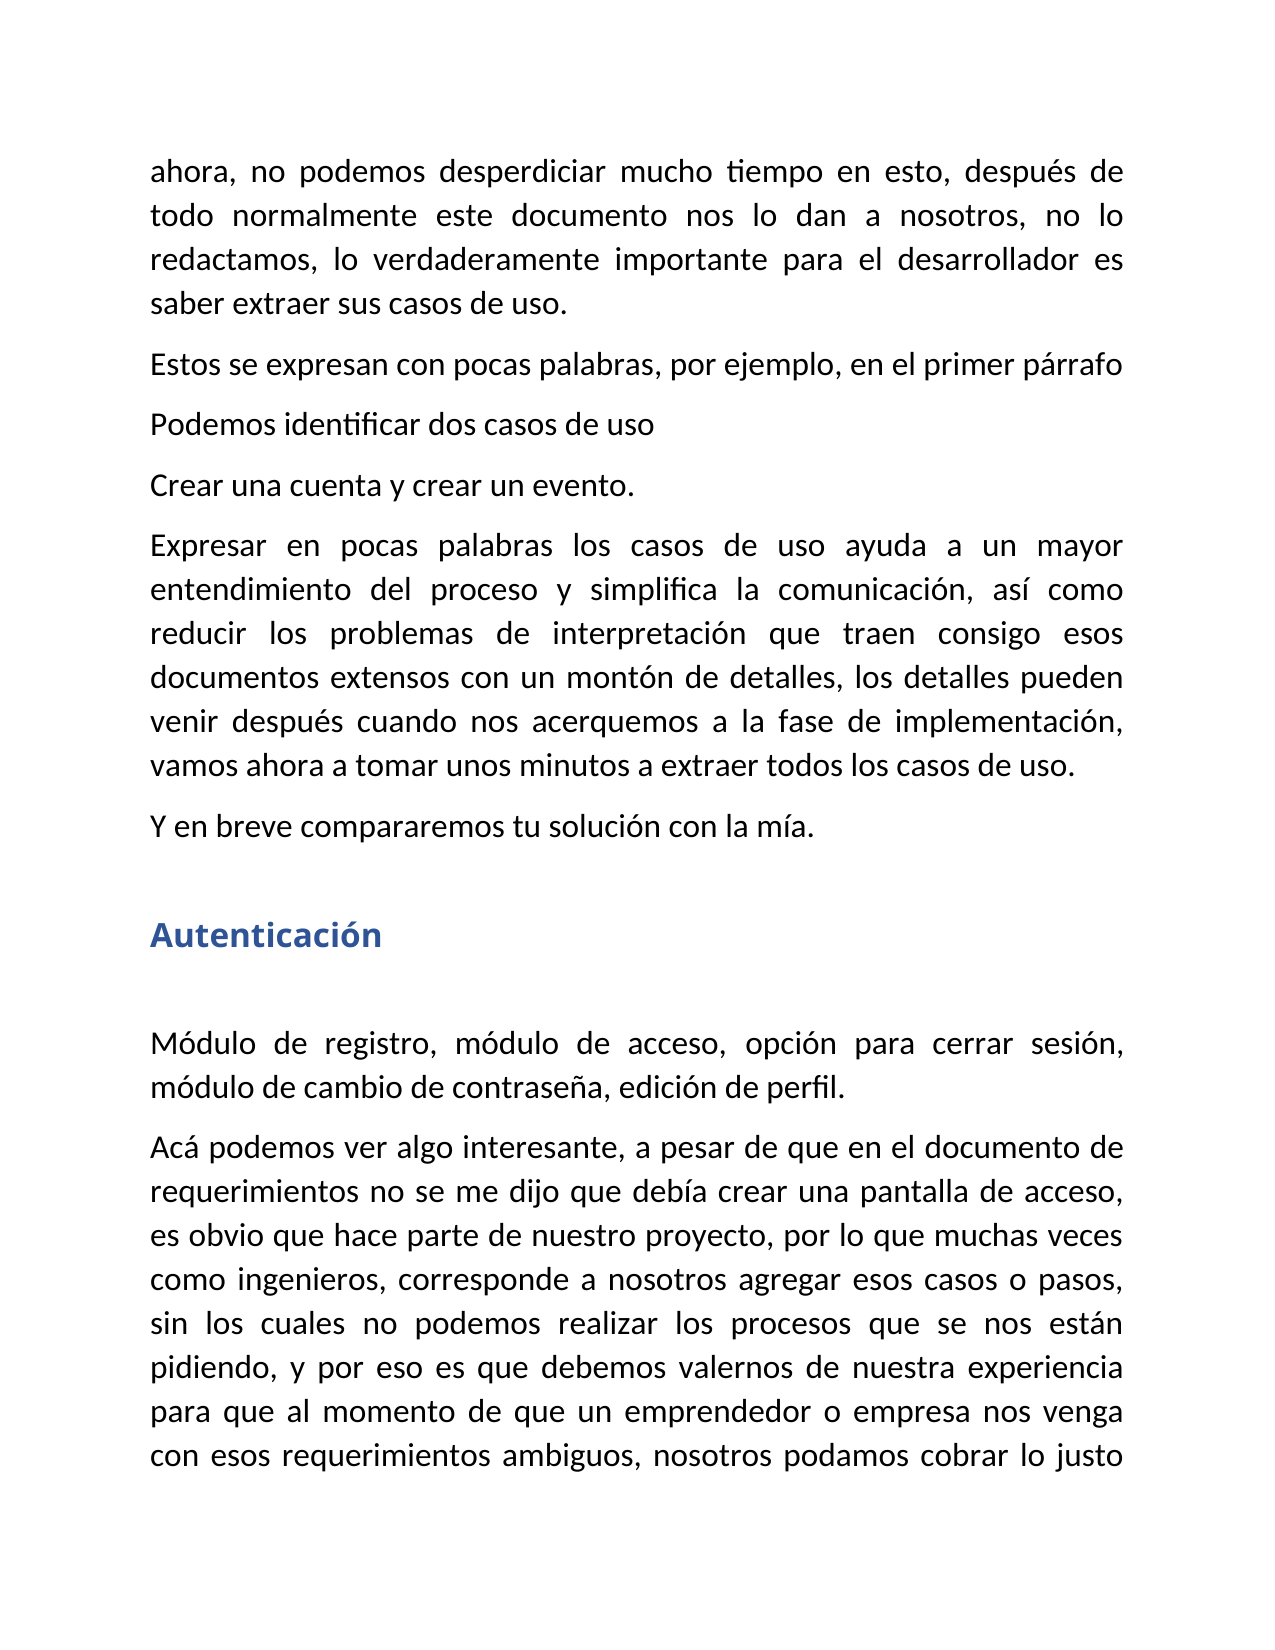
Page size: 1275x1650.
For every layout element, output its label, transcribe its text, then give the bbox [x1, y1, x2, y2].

text Y en breve compararemos tu solución con la mía. [150, 805, 1125, 846]
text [150, 150, 1125, 323]
text Podemos identificar dos casos de uso [150, 403, 1125, 444]
text Expresar en pocas palabras los casos de uso ayuda a un mayor entendimiento del proceso y simplifica la comunicación, así como reducir los problemas de interpretación que traen consigo esos documentos extensos con un montón de detalles, los detalles pueden venir después cuando nos acerquemos a la fase de implementación, vamos ahora a tomar unos minutos a extraer todos los casos de uso. [150, 524, 1125, 785]
subtitle Autenticación [150, 912, 1125, 958]
text Crear una cuenta y crear un evento. [150, 464, 1125, 504]
text Módulo de registro, módulo de acceso, opción para cerrar sesión, módulo de cambio de contraseña, edición de perfil. [150, 1022, 1125, 1107]
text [150, 1126, 1125, 1475]
text Estos se expresan con pocas palabras, por ejemplo, en el primer párrafo [150, 342, 1125, 383]
